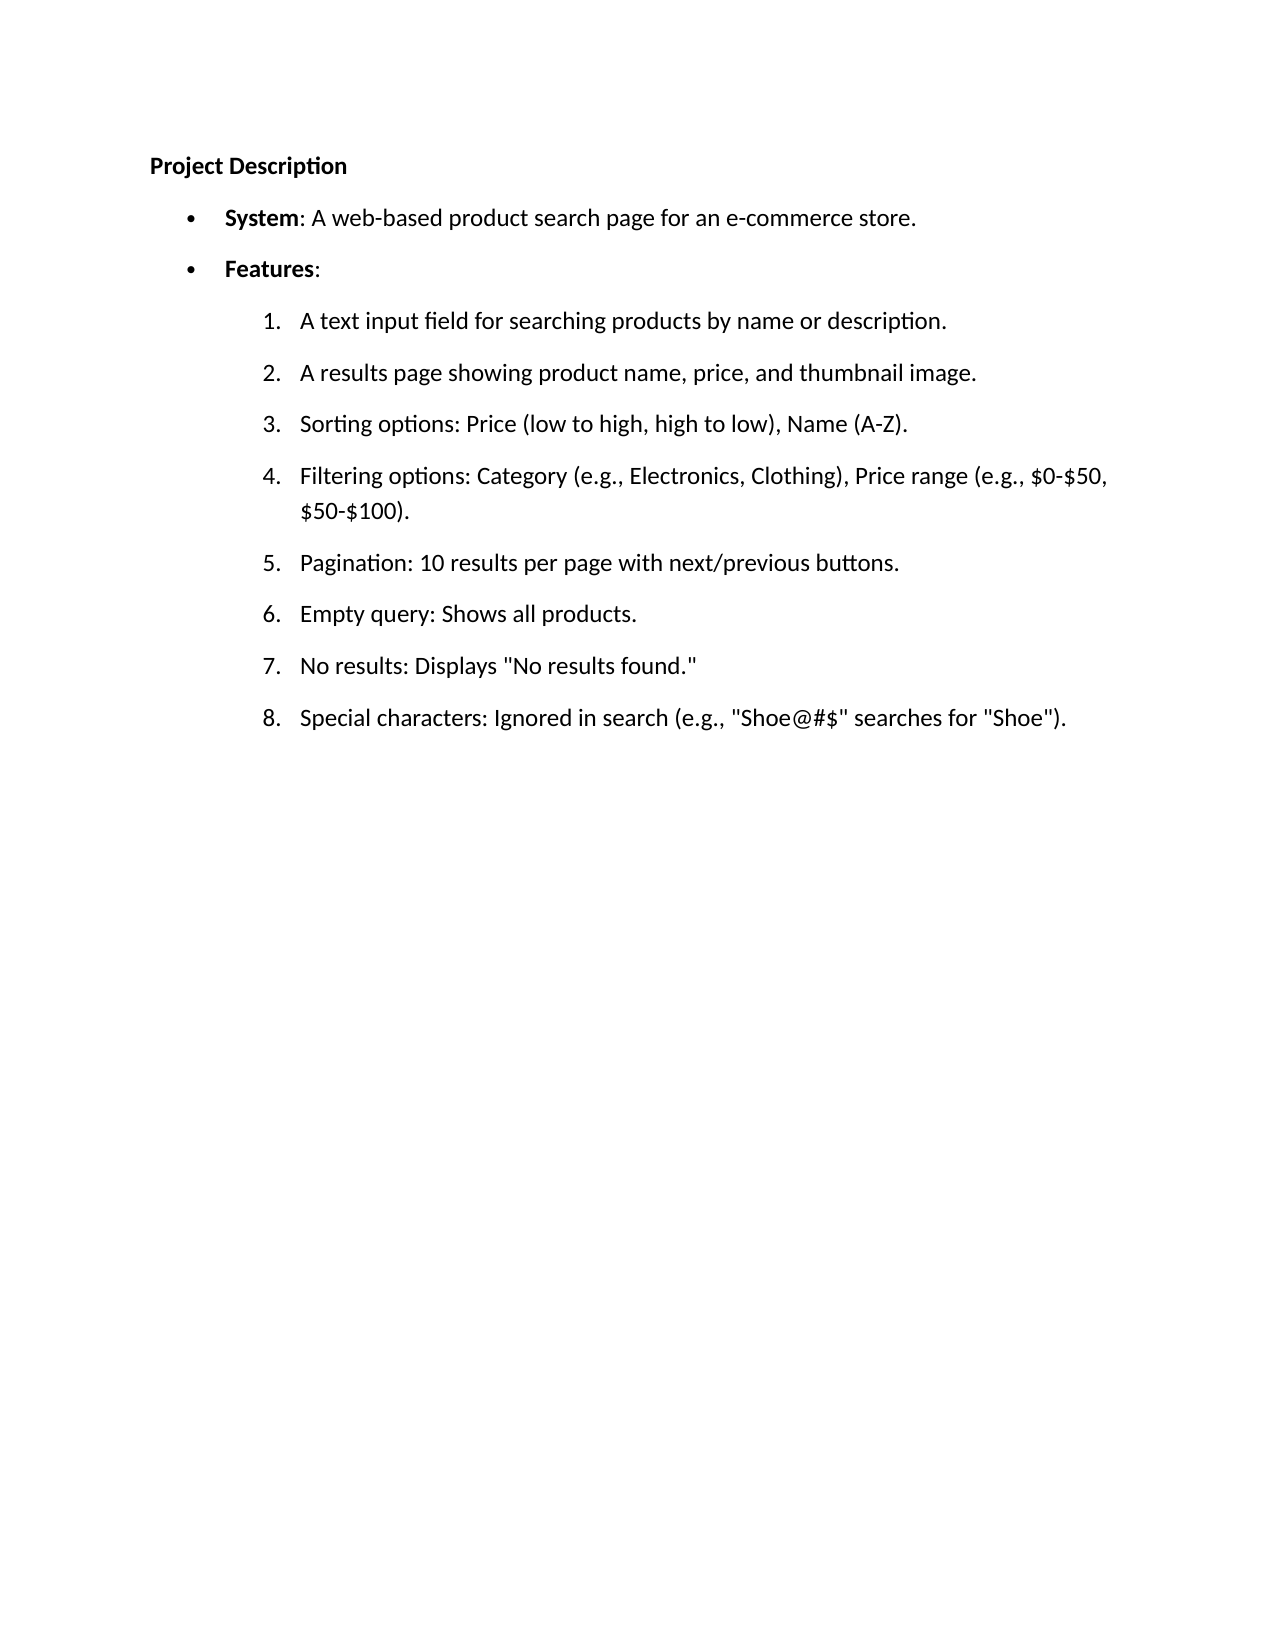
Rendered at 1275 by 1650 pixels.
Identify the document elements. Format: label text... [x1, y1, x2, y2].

list Pagination: 10 results per page with next/previous buttons. [262, 547, 1125, 577]
list A results page showing product name, price, and thumbnail image. [262, 357, 1125, 387]
list Sorting options: Price (low to high, high to low), Name (A-Z). [262, 408, 1125, 439]
text Project Description [150, 150, 1125, 181]
list System: A web-based product search page for an e-commerce store. [187, 202, 1125, 232]
list Filtering options: Category (e.g., Electronics, Clothing), Price range (e.g., $0-$50, $50-$100). [262, 460, 1125, 526]
list No results: Displays "No results found." [262, 650, 1125, 681]
list Features: [187, 253, 1125, 284]
list A text input field for searching products by name or description. [262, 305, 1125, 336]
list Special characters: Ignored in search (e.g., "Shoe@#$" searches for "Shoe"). [262, 702, 1125, 732]
list Empty query: Shows all products. [262, 598, 1125, 629]
